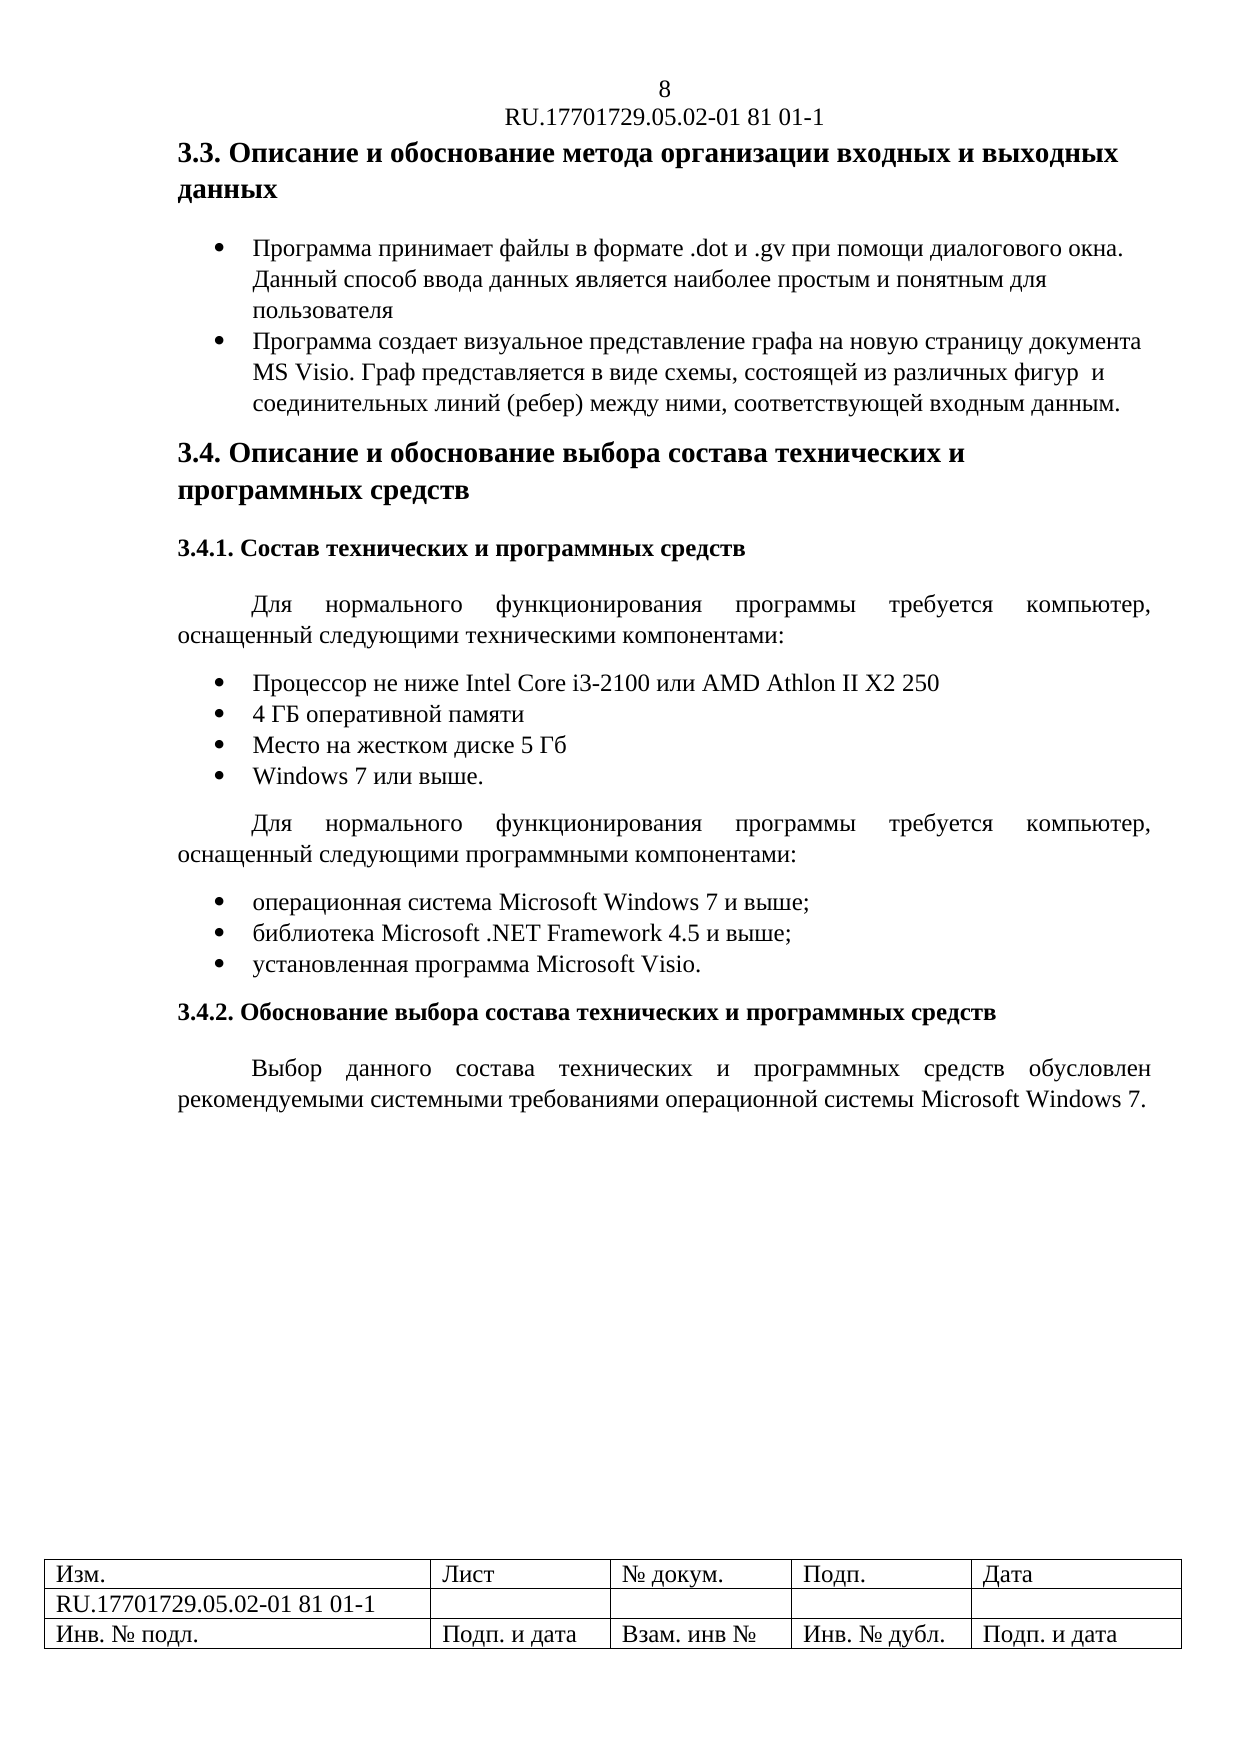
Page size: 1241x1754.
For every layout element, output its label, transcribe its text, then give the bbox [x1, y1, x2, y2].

list Windows 7 или выше. [215, 761, 1152, 789]
list операционная система Microsoft Windows 7 и выше; [215, 887, 1152, 916]
text Выбор данного состава технических и программных средств обусловлен рекомендуемыми системными требованиями операционной системы Microsoft Windows 7. [177, 1053, 1152, 1113]
list библиотека Microsoft .NET Framework 4.5 и выше; [215, 918, 1152, 947]
text Для нормального функционирования программы требуется компьютер, оснащенный следующими программными компонентами: [177, 808, 1152, 868]
list Программа принимает файлы в формате .dot и .gv при помощи диалогового окна. Данный способ ввода данных является наиболее простым и понятным для пользователя [215, 233, 1152, 323]
subtitle 3.4.2. Обоснование выбора состава технических и программных средств [177, 997, 1152, 1026]
list установленная программа Microsoft Visio. [215, 949, 1152, 978]
list Место на жестком диске 5 Гб [215, 730, 1152, 758]
list 4 ГБ оперативной памяти [215, 699, 1152, 727]
list Программа создает визуальное представление графа на новую страницу документа MS Visio. Граф представляется в виде схемы, состоящей из различных фигур и соединительных линий (ребер) между ними, соответствующей входным данным. [215, 326, 1152, 417]
subtitle 3.4. Описание и обоснование выбора состава технических и программных средств [177, 436, 1152, 505]
subtitle 3.3. Описание и обоснование метода организации входных и выходных данных [177, 135, 1152, 205]
list Процессор не ниже Intel Core i3-2100 или AMD Athlon II X2 250 [215, 668, 1152, 696]
subtitle 3.4.1. Состав технических и программных средств [177, 533, 1152, 562]
text Для нормального функционирования программы требуется компьютер, оснащенный следующими техническими компонентами: [177, 589, 1152, 649]
